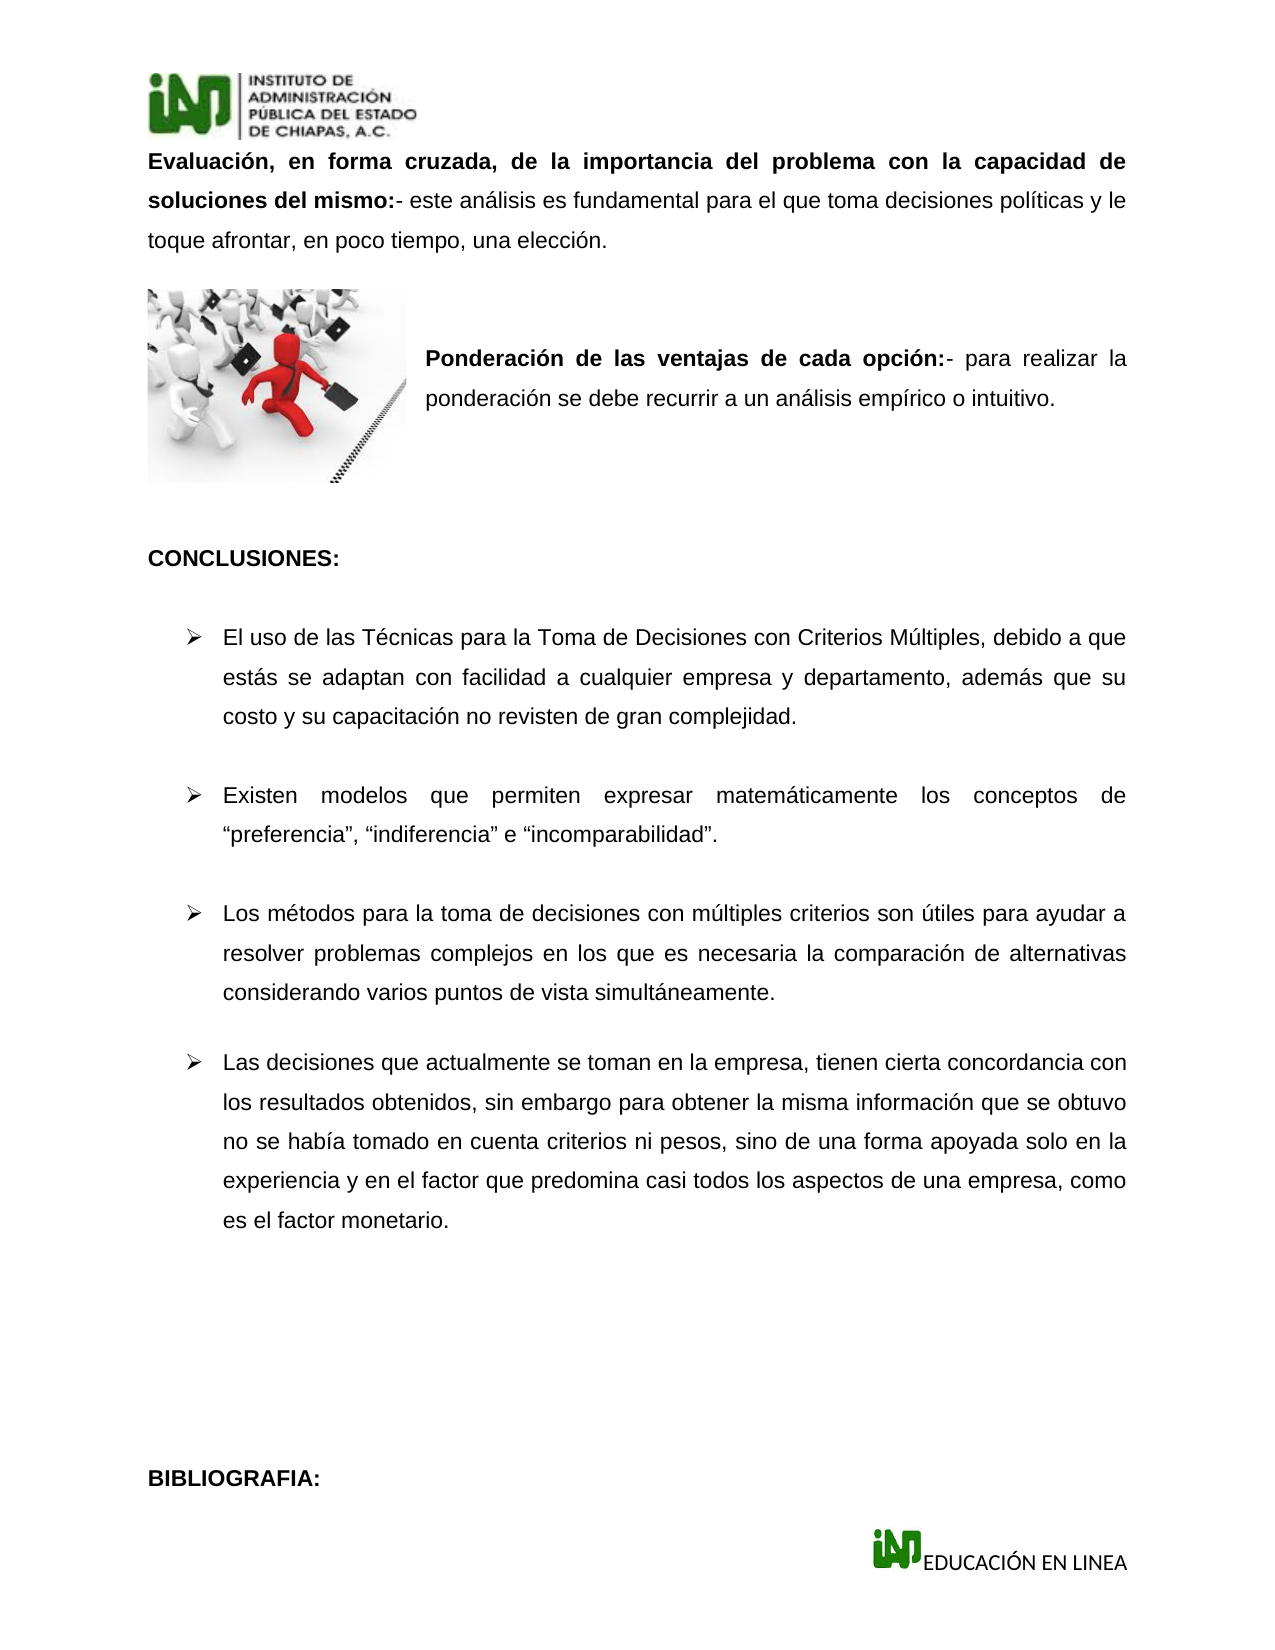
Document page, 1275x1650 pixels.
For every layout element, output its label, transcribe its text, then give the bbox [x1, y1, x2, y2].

list Existen modelos que permiten expresar matemáticamente los conceptos de “preferencia”, “indiferencia” e “incomparabilidad”. [185, 782, 1127, 848]
list Los métodos para la toma de decisiones con múltiples criterios son útiles para ayudar a resolver problemas complejos en los que es necesaria la comparación de alternativas considerando varios puntos de vista simultáneamente. [185, 900, 1127, 1006]
text Evaluación, en forma cruzada, de la importancia del problema con la capacidad de soluciones del mismo:- este análisis es fundamental para el que toma decisiones políticas y le toque afrontar, en poco tiempo, una elección. [148, 148, 1127, 253]
text CONCLUSIONES: [148, 545, 1127, 571]
list El uso de las Técnicas para la Toma de Decisiones con Criterios Múltiples, debido a que estás se adaptan con facilidad a cualquier empresa y departamento, además que su costo y su capacitación no revisten de gran complejidad. [185, 624, 1127, 729]
picture [871, 1527, 923, 1571]
text Ponderación de las ventajas de cada opción:- para realizar la ponderación se debe recurrir a un análisis empírico o intuitivo. [407, 345, 1127, 411]
text BIBLIOGRAFIA: [148, 1464, 1127, 1491]
picture [147, 289, 407, 483]
picture [147, 73, 417, 140]
list Las decisiones que actualmente se toman en la empresa, tienen cierta concordancia con los resultados obtenidos, sin embargo para obtener la misma información que se obtuvo no se había tomado en cuenta criterios ni pesos, sino de una forma apoyada solo en la experiencia y en el factor que predomina casi todos los aspectos de una empresa, como es el factor monetario. [185, 1049, 1127, 1233]
